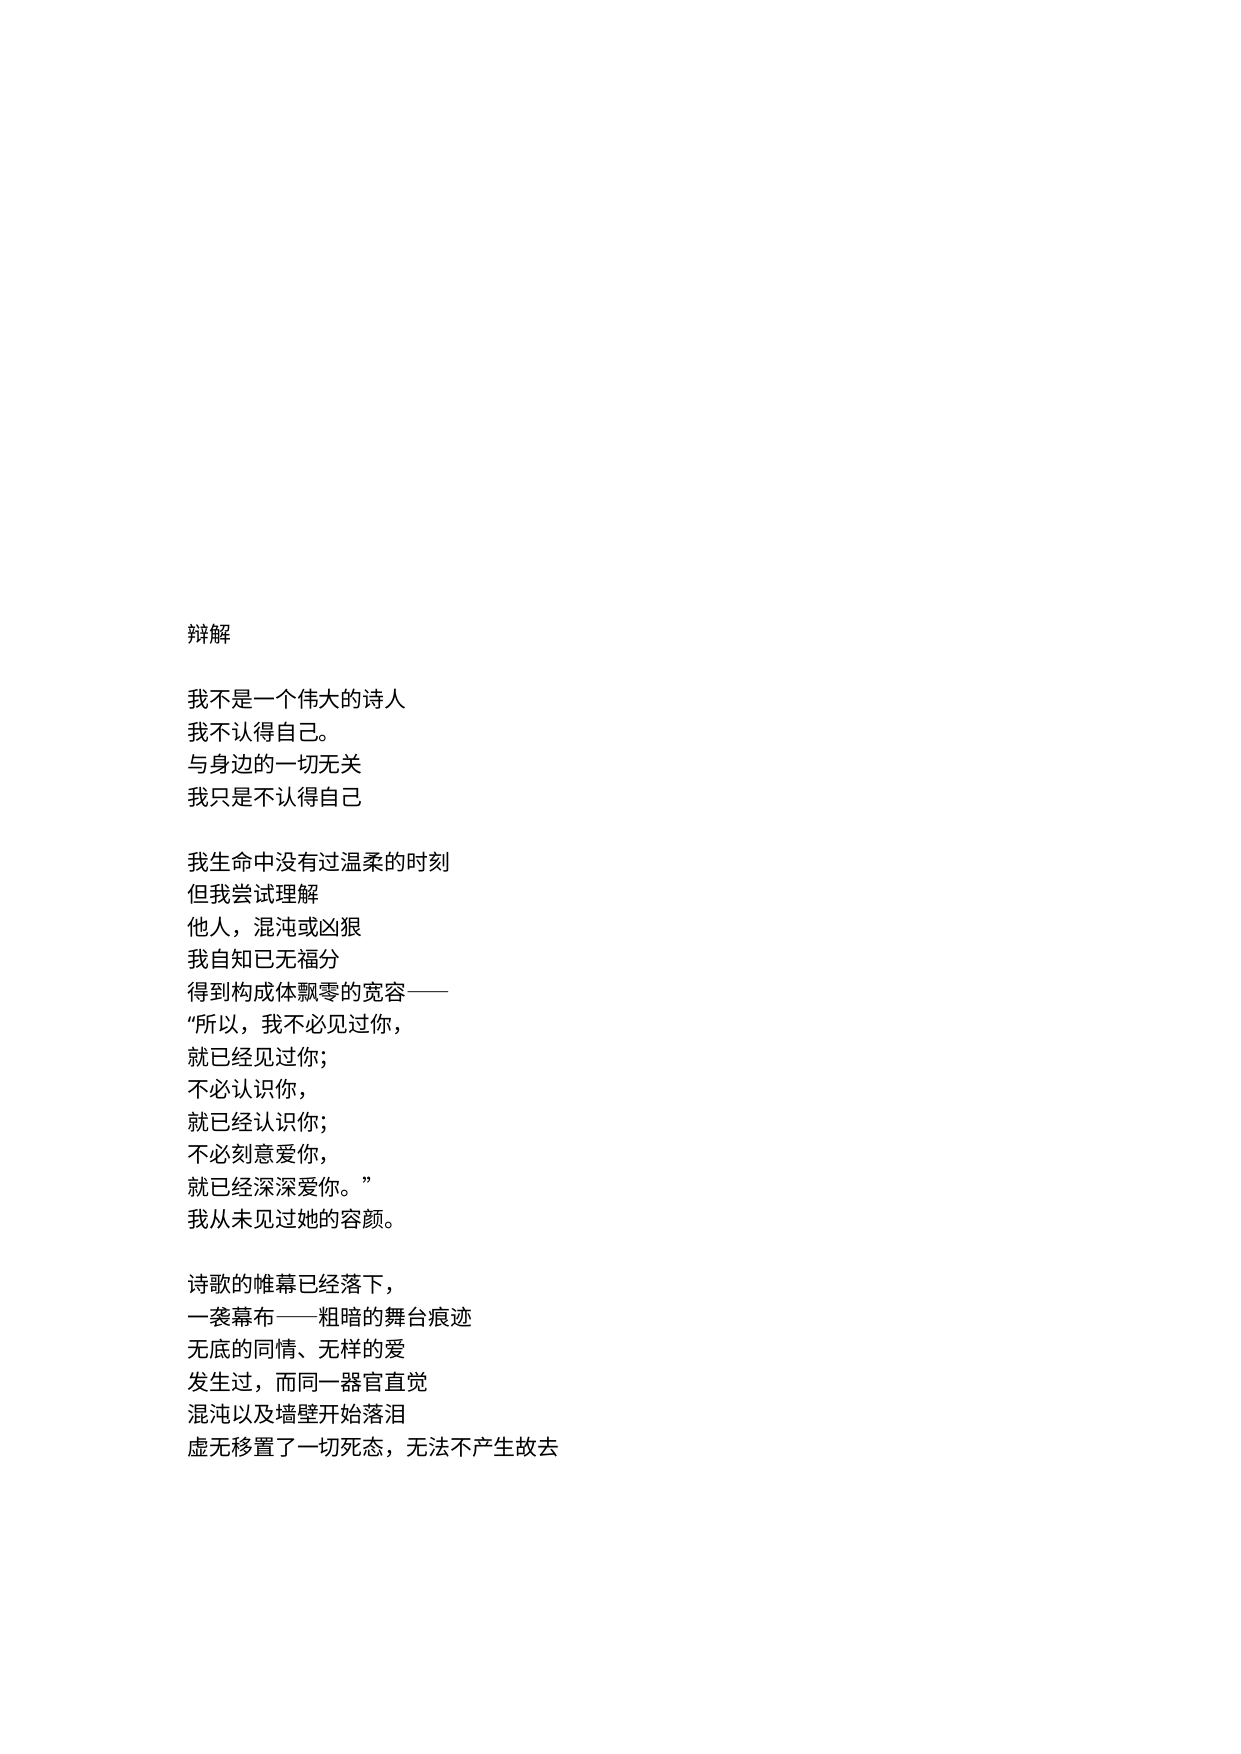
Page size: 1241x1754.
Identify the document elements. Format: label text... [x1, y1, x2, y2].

text 与身边的一切无关 [187, 747, 1053, 779]
text 我自知已无福分 [187, 942, 1053, 974]
text 我不认得自己。 [187, 714, 1053, 747]
text 不必刻意爱你， [187, 1137, 1053, 1169]
text 虚无移置了一切死态，无法不产生故去 [187, 1429, 1053, 1462]
text “所以，我不必见过你， [187, 1007, 1053, 1039]
text 诗歌的帷幕已经落下， [187, 1267, 1053, 1299]
text 辩解 [187, 617, 1053, 649]
text 但我尝试理解 [187, 877, 1053, 909]
text 一袭幕布——粗暗的舞台痕迹 [187, 1299, 1053, 1332]
text 就已经认识你； [187, 1104, 1053, 1137]
text 就已经深深爱你。” [187, 1169, 1053, 1202]
text 发生过，而同一器官直觉 [187, 1364, 1053, 1397]
text 混沌以及墙壁开始落泪 [187, 1397, 1053, 1429]
text 我从未见过她的容颜。 [187, 1202, 1053, 1234]
text 他人，混沌或凶狠 [187, 909, 1053, 942]
text 我不是一个伟大的诗人 [187, 682, 1053, 714]
text 就已经见过你； [187, 1039, 1053, 1072]
text 不必认识你， [187, 1072, 1053, 1104]
text 得到构成体飘零的宽容—— [187, 974, 1053, 1007]
text 我只是不认得自己 [187, 779, 1053, 812]
text 我生命中没有过温柔的时刻 [187, 844, 1053, 877]
text 无底的同情、无样的爱 [187, 1332, 1053, 1364]
